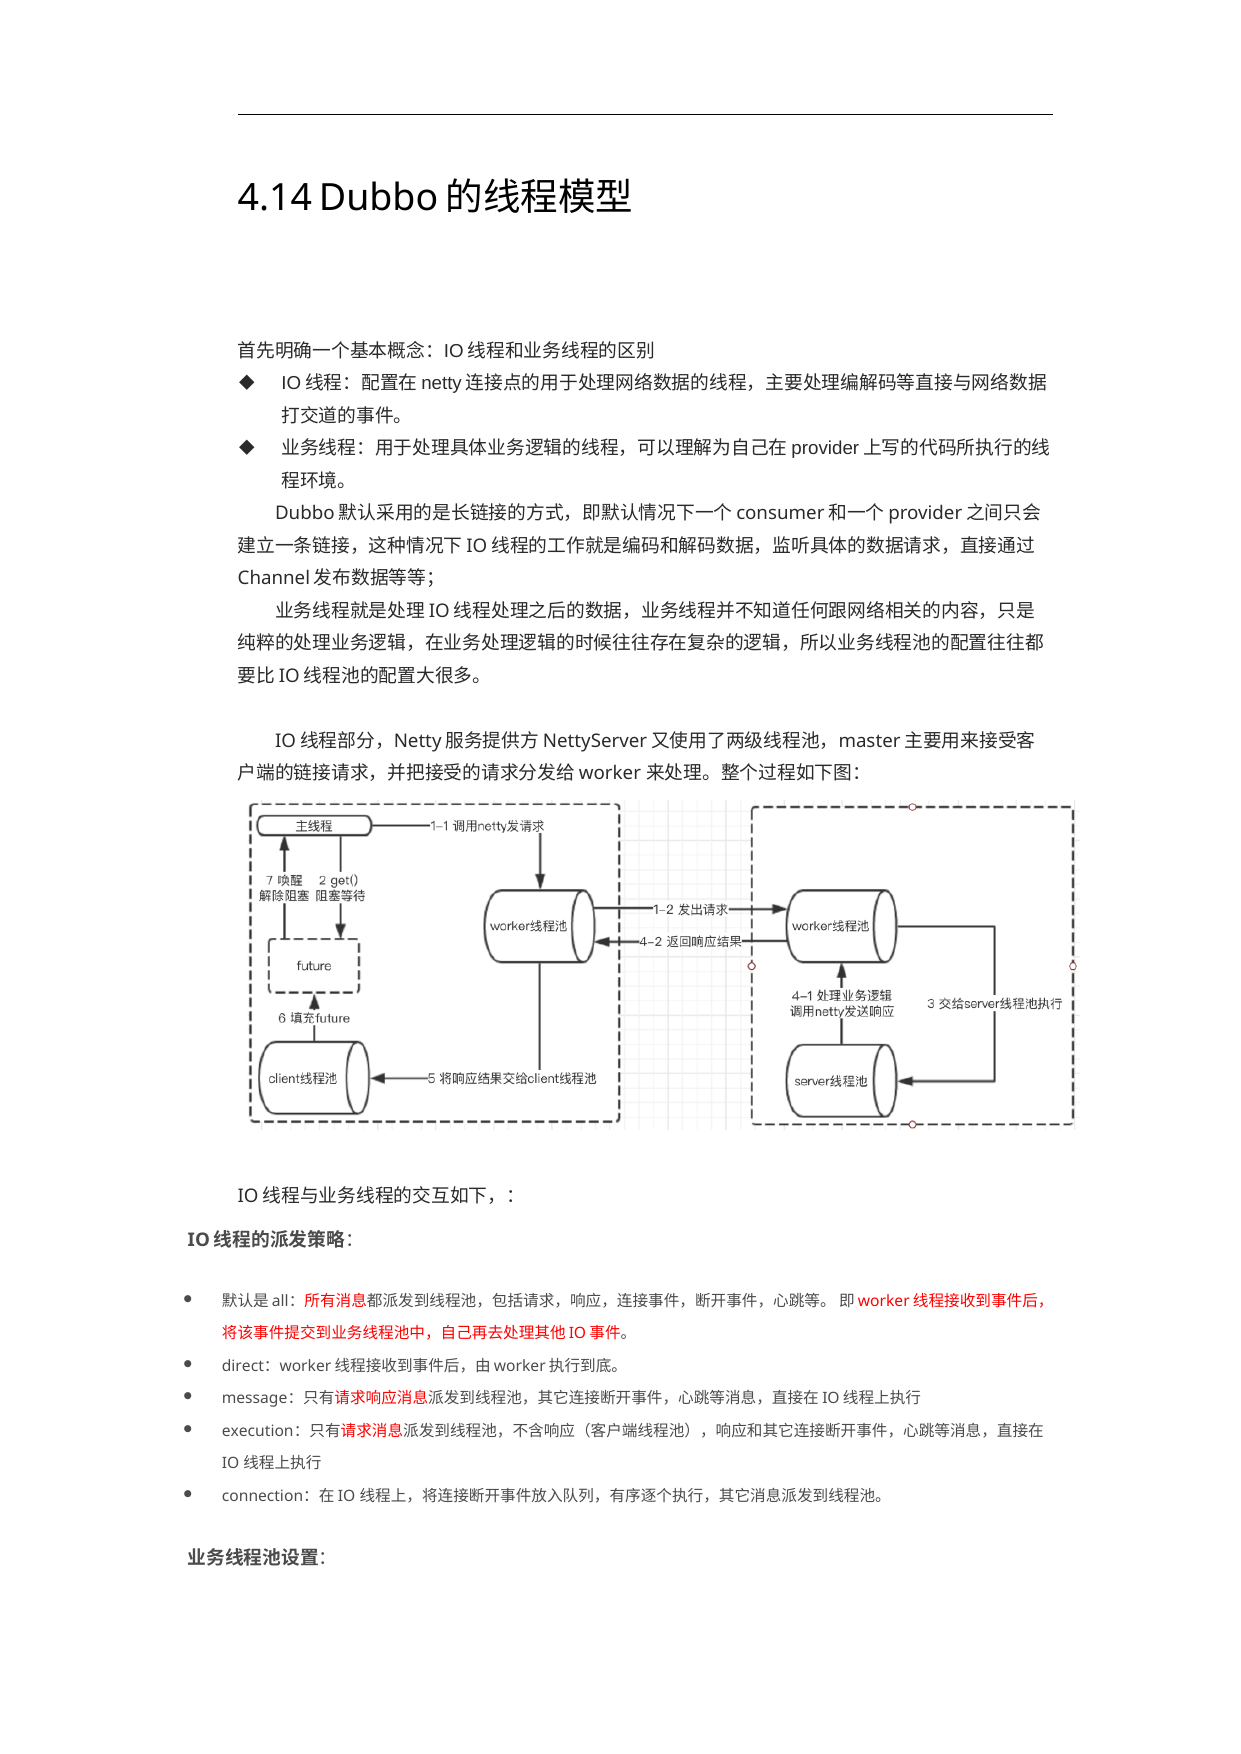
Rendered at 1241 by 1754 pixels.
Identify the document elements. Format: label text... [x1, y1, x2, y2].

text IO线程部分，Netty服务提供方NettyServer又使用了两级线程池，master主要用来接受客户端的链接请求，并把接受的请求分发给worker 来处理。整个过程如下图： [237, 723, 1053, 788]
text IO线程的派发策略： [187, 1222, 1053, 1254]
list IO线程：配置在netty连接点的用于处理网络数据的线程，主要处理编解码等直接与网络数据打交道的事件。 [237, 365, 1053, 430]
list execution：只有请求消息派发到线程池，不含响应（客户端线程池），响应和其它连接断开事件，心跳等消息，直接在 IO 线程上执行 [184, 1413, 1053, 1478]
list 业务线程：用于处理具体业务逻辑的线程，可以理解为自己在provider上写的代码所执行的线程环境。 [237, 430, 1053, 495]
list 默认是all：所有消息都派发到线程池，包括请求，响应，连接事件，断开事件，心跳等。 即worker线程接收到事件后，将该事件提交到业务线程池中，自己再去处理其他IO事件。 [184, 1283, 1053, 1348]
text IO线程与业务线程的交互如下，： [237, 1178, 1053, 1210]
list connection：在 IO 线程上，将连接断开事件放入队列，有序逐个执行，其它消息派发到线程池。 [184, 1478, 1053, 1511]
text 业务线程就是处理IO线程处理之后的数据，业务线程并不知道任何跟网络相关的内容，只是纯粹的处理业务逻辑，在业务处理逻辑的时候往往存在复杂的逻辑，所以业务线程池的配置往往都要比IO线程池的配置大很多。 [237, 593, 1053, 690]
list message：只有请求响应消息派发到线程池，其它连接断开事件，心跳等消息，直接在 IO线程上执行 [184, 1381, 1053, 1413]
text 首先明确一个基本概念：IO线程和业务线程的区别 [237, 333, 1053, 365]
text 业务线程池设置： [187, 1540, 1053, 1573]
subtitle Dubbo的线程模型 [237, 162, 1053, 227]
picture [237, 793, 1103, 1140]
list direct：worker线程接收到事件后，由worker执行到底。 [184, 1348, 1053, 1381]
text Dubbo默认采用的是长链接的方式，即默认情况下一个consumer和一个provider之间只会建立一条链接，这种情况下IO线程的工作就是编码和解码数据，监听具体的数据请求，直接通过Channel发布数据等等； [237, 495, 1053, 593]
